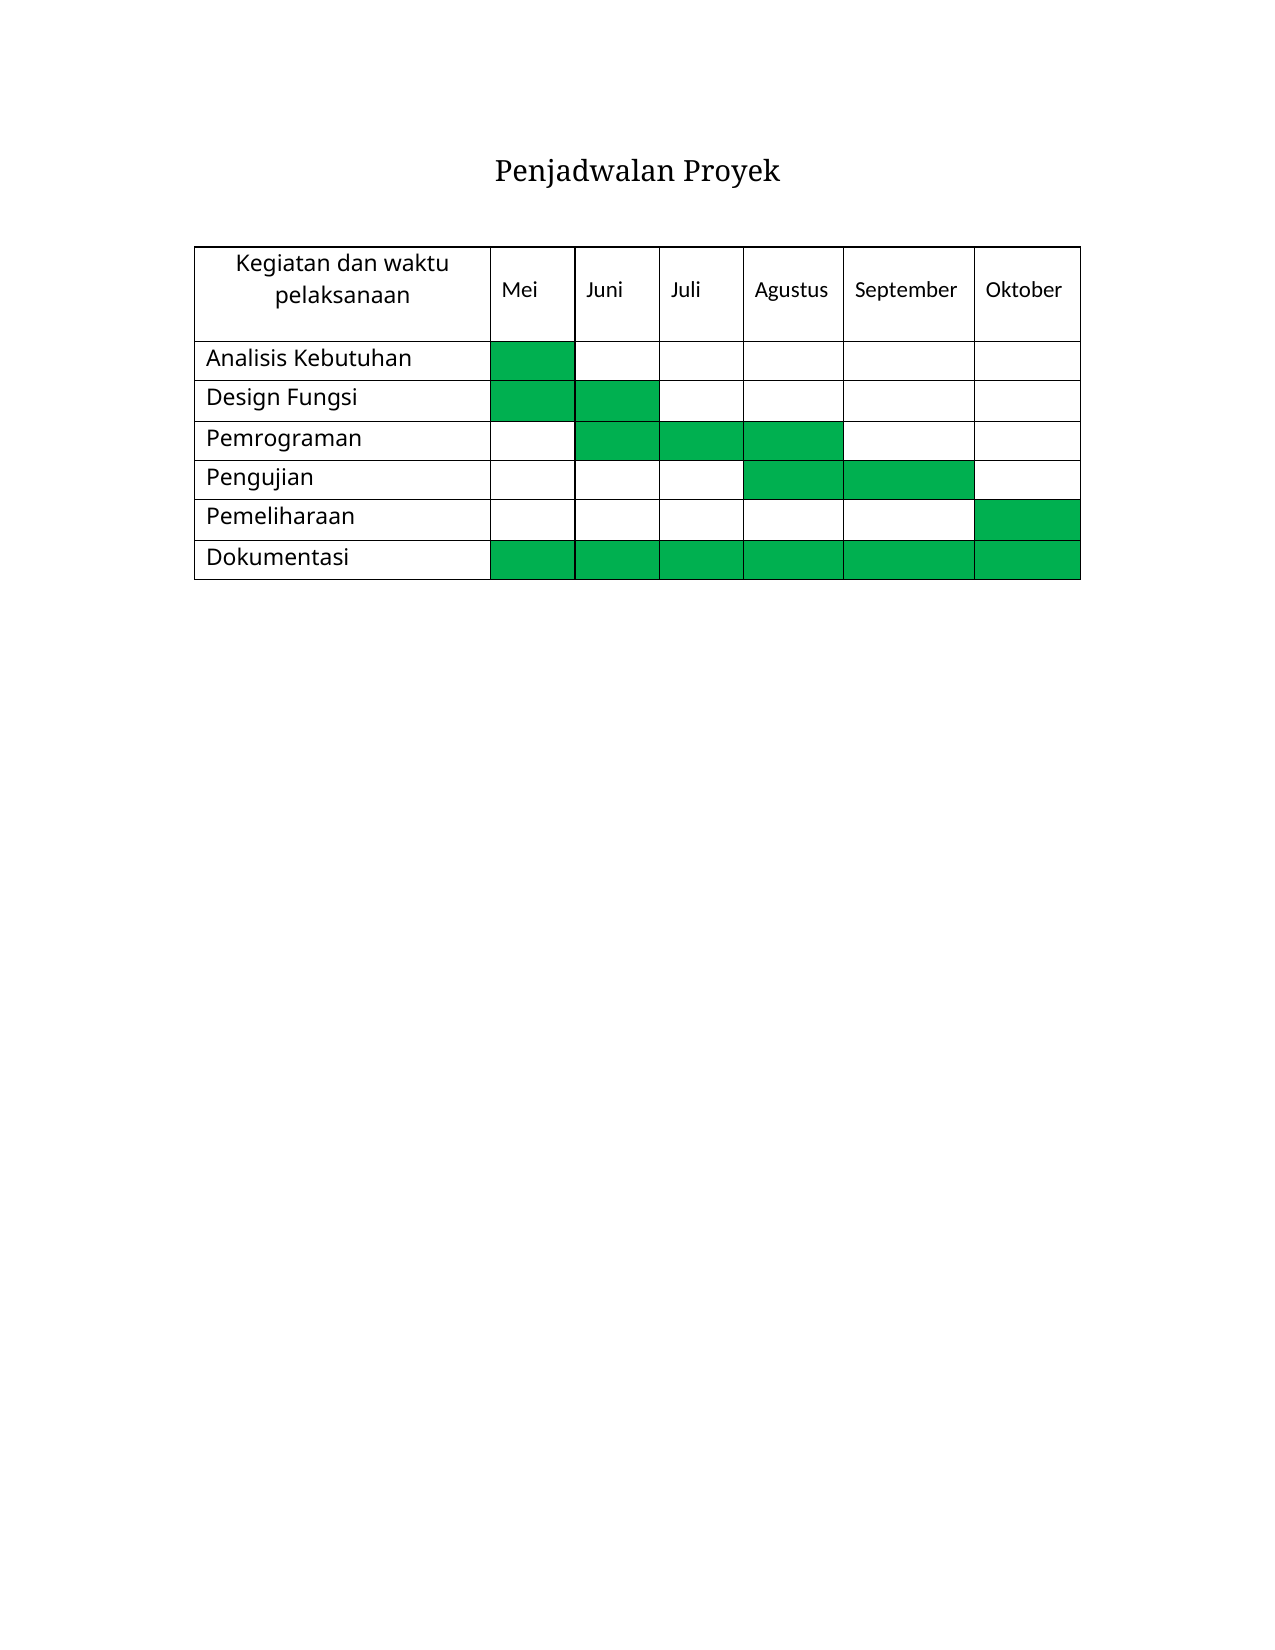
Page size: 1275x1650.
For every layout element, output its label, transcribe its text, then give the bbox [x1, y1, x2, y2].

table_header Juni [576, 248, 659, 341]
table_cell Dokumentasi [195, 541, 490, 579]
table_cell Pemeliharaan [195, 500, 490, 540]
table_cell [975, 500, 1080, 540]
table_cell [744, 381, 843, 421]
table_cell [844, 381, 974, 421]
table_cell [975, 461, 1080, 499]
table_cell [491, 342, 574, 380]
table_cell [660, 342, 743, 380]
table_cell [660, 381, 743, 421]
table_cell Design Fungsi [195, 381, 490, 421]
table_cell [576, 461, 659, 499]
table_cell [576, 381, 659, 421]
table_cell [744, 422, 843, 460]
table_cell [576, 422, 659, 460]
table_cell [744, 541, 843, 579]
table_cell [844, 541, 974, 579]
table_cell [660, 500, 743, 540]
table_cell [744, 461, 843, 499]
table_cell [844, 422, 974, 460]
table_cell Pemrograman [195, 422, 490, 460]
table_cell [576, 342, 659, 380]
table_cell [975, 342, 1080, 380]
table_cell [491, 541, 574, 579]
table_cell [576, 500, 659, 540]
table_header Oktober [975, 248, 1080, 341]
table_header Agustus [744, 248, 843, 341]
table_header Mei [491, 248, 574, 341]
table_cell [975, 381, 1080, 421]
table_cell [491, 422, 574, 460]
table_cell [491, 500, 574, 540]
table_cell [660, 422, 743, 460]
table_cell [576, 541, 659, 579]
table_cell [975, 422, 1080, 460]
table_cell Pengujian [195, 461, 490, 499]
table_header Kegiatan dan waktu pelaksanaan [195, 248, 490, 341]
text Penjadwalan Proyek [150, 150, 1125, 190]
table_cell Analisis Kebutuhan [195, 342, 490, 380]
table_cell [491, 461, 574, 499]
table_cell [744, 500, 843, 540]
table_cell [660, 461, 743, 499]
table_cell [844, 500, 974, 540]
table_cell [491, 381, 574, 421]
table_cell [844, 342, 974, 380]
table_header September [844, 248, 974, 341]
table_header Juli [660, 248, 743, 341]
table_cell [975, 541, 1080, 579]
table_cell [744, 342, 843, 380]
table_cell [660, 541, 743, 579]
table_cell [844, 461, 974, 499]
